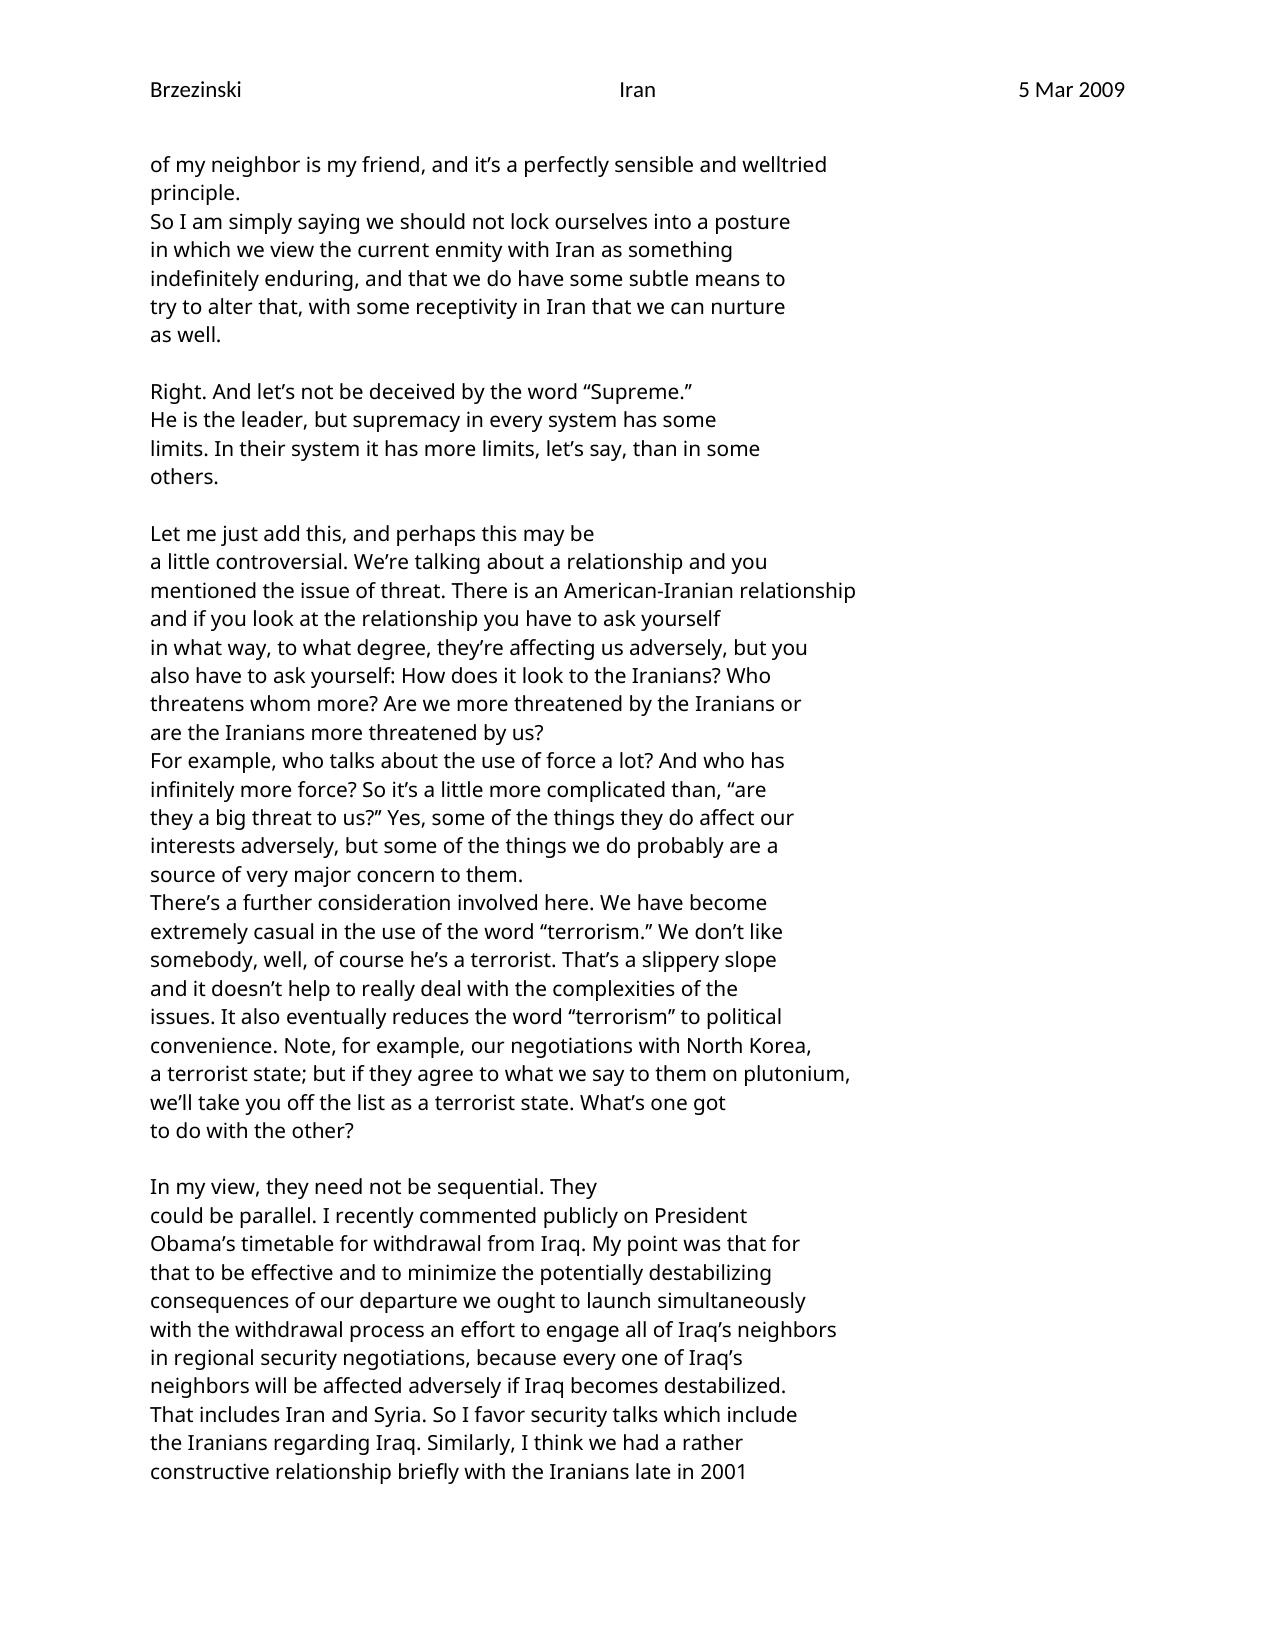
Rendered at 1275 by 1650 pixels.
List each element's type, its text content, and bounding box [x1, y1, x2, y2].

text the Iranians regarding Iraq. Similarly, I think we had a rather [150, 1428, 1125, 1457]
text a terrorist state; but if they agree to what we say to them on plutonium, [150, 1059, 1125, 1088]
text He is the leader, but supremacy in every system has some [150, 406, 1125, 434]
text indefinitely enduring, and that we do have some subtle means to [150, 264, 1125, 292]
text issues. It also eventually reduces the word ‘‘terrorism’’ to political [150, 1002, 1125, 1031]
text also have to ask yourself: How does it look to the Iranians? Who [150, 661, 1125, 689]
text in which we view the current enmity with Iran as something [150, 235, 1125, 264]
text extremely casual in the use of the word ‘‘terrorism.’’ We don’t like [150, 917, 1125, 945]
text try to alter that, with some receptivity in Iran that we can nurture [150, 292, 1125, 321]
text and if you look at the relationship you have to ask yourself [150, 604, 1125, 633]
text source of very major concern to them. [150, 860, 1125, 888]
text infinitely more force? So it’s a little more complicated than, ‘‘are [150, 775, 1125, 803]
text convenience. Note, for example, our negotiations with North Korea, [150, 1031, 1125, 1059]
text as well. [150, 321, 1125, 349]
text to do with the other? [150, 1116, 1125, 1144]
text in what way, to what degree, they’re affecting us adversely, but you [150, 633, 1125, 661]
text constructive relationship briefly with the Iranians late in 2001 [150, 1457, 1125, 1485]
text consequences of our departure we ought to launch simultaneously [150, 1286, 1125, 1315]
text principle. [150, 178, 1125, 207]
text There’s a further consideration involved here. We have become [150, 888, 1125, 917]
text and it doesn’t help to really deal with the complexities of the [150, 974, 1125, 1002]
text That includes Iran and Syria. So I favor security talks which include [150, 1400, 1125, 1428]
text are the Iranians more threatened by us? [150, 718, 1125, 746]
text in regional security negotiations, because every one of Iraq’s [150, 1343, 1125, 1372]
text somebody, well, of course he’s a terrorist. That’s a slippery slope [150, 945, 1125, 974]
text So I am simply saying we should not lock ourselves into a posture [150, 207, 1125, 235]
text In my view, they need not be sequential. They [150, 1172, 1125, 1201]
text For example, who talks about the use of force a lot? And who has [150, 746, 1125, 775]
text limits. In their system it has more limits, let’s say, than in some [150, 434, 1125, 462]
text that to be effective and to minimize the potentially destabilizing [150, 1258, 1125, 1286]
text neighbors will be affected adversely if Iraq becomes destabilized. [150, 1372, 1125, 1400]
text Obama’s timetable for withdrawal from Iraq. My point was that for [150, 1229, 1125, 1258]
text a little controversial. We’re talking about a relationship and you [150, 547, 1125, 576]
text interests adversely, but some of the things we do probably are a [150, 832, 1125, 860]
text they a big threat to us?’’ Yes, some of the things they do affect our [150, 803, 1125, 832]
text we’ll take you off the list as a terrorist state. What’s one got [150, 1088, 1125, 1116]
text others. [150, 462, 1125, 491]
text threatens whom more? Are we more threatened by the Iranians or [150, 689, 1125, 718]
text Let me just add this, and perhaps this may be [150, 519, 1125, 547]
text with the withdrawal process an effort to engage all of Iraq’s neighbors [150, 1315, 1125, 1343]
text of my neighbor is my friend, and it’s a perfectly sensible and welltried [150, 150, 1125, 178]
text mentioned the issue of threat. There is an American-Iranian relationship [150, 576, 1125, 604]
text Right. And let’s not be deceived by the word ‘‘Supreme.’’ [150, 377, 1125, 406]
text could be parallel. I recently commented publicly on President [150, 1201, 1125, 1229]
